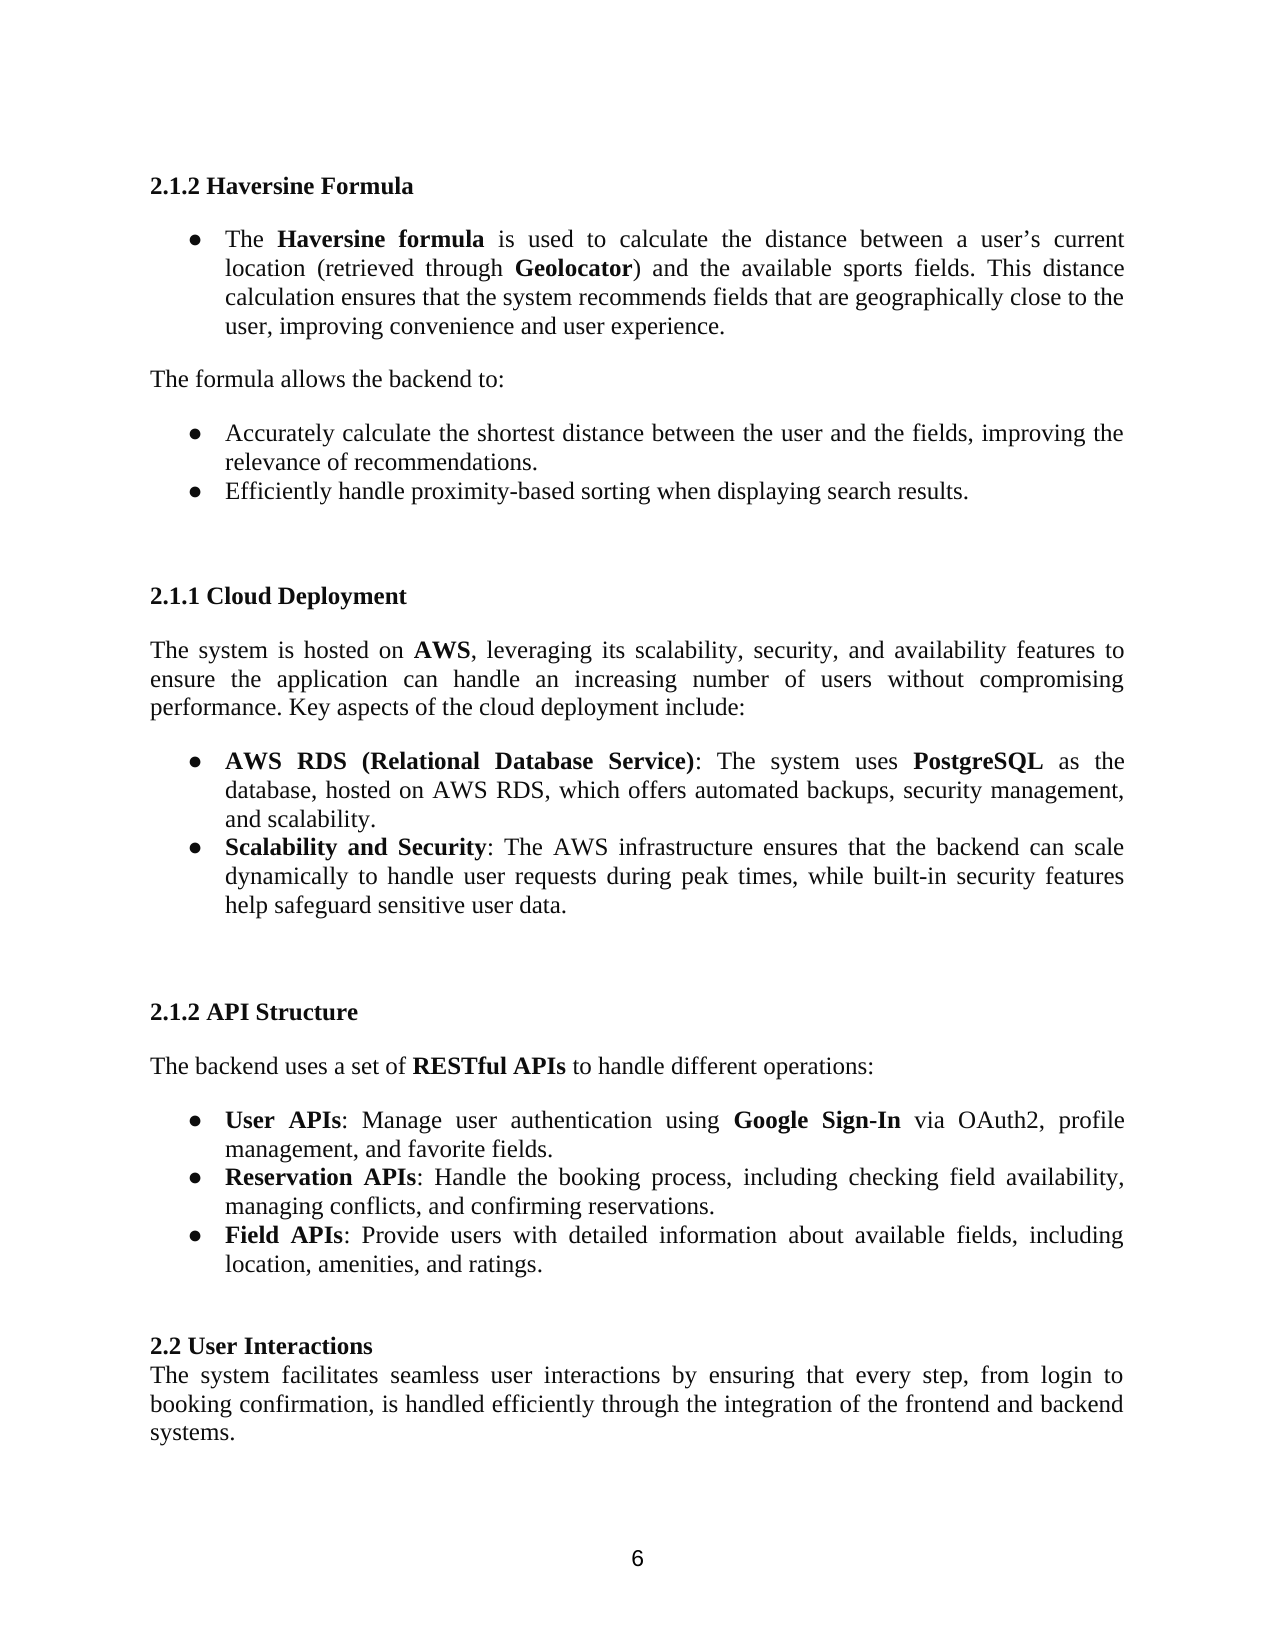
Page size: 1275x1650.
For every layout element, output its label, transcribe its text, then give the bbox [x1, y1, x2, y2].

text The system is hosted on AWS, leveraging its scalability, security, and availability features to ensure the application can handle an increasing number of users without compromising performance. Key aspects of the cloud deployment include: [150, 635, 1125, 721]
text The formula allows the backend to: [150, 364, 1125, 393]
list AWS RDS (Relational Database Service): The system uses PostgreSQL as the database, hosted on AWS RDS, which offers automated backups, security management, and scalability. [187, 746, 1125, 832]
list Accurately calculate the shortest distance between the user and the fields, improving the relevance of recommendations. [187, 418, 1125, 476]
subtitle 2.1.2 Haversine Formula [150, 171, 1125, 199]
text 2.2 User Interactions [150, 1331, 1125, 1360]
subtitle 2.1.2 API Structure [150, 997, 1125, 1026]
list Scalability and Security: The AWS infrastructure ensures that the backend can scale dynamically to handle user requests during peak times, while built-in security features help safeguard sensitive user data. [187, 832, 1125, 919]
text The backend uses a set of RESTful APIs to handle different operations: [150, 1051, 1125, 1080]
list The Haversine formula is used to calculate the distance between a user’s current location (retrieved through Geolocator) and the available sports fields. This distance calculation ensures that the system recommends fields that are geographically close to the user, improving convenience and user experience. [187, 224, 1125, 339]
list Efficiently handle proximity-based sorting when displaying search results. [187, 476, 1125, 504]
subtitle 2.1.1 Cloud Deployment [150, 581, 1125, 610]
text The system facilitates seamless user interactions by ensuring that every step, from login to booking confirmation, is handled efficiently through the integration of the frontend and backend systems. [150, 1360, 1125, 1446]
list User APIs: Manage user authentication using Google Sign-In via OAuth2, profile management, and favorite fields. [187, 1105, 1125, 1162]
list Field APIs: Provide users with detailed information about available fields, including location, amenities, and ratings. [187, 1220, 1125, 1277]
list Reservation APIs: Handle the booking process, including checking field availability, managing conflicts, and confirming reservations. [187, 1162, 1125, 1220]
